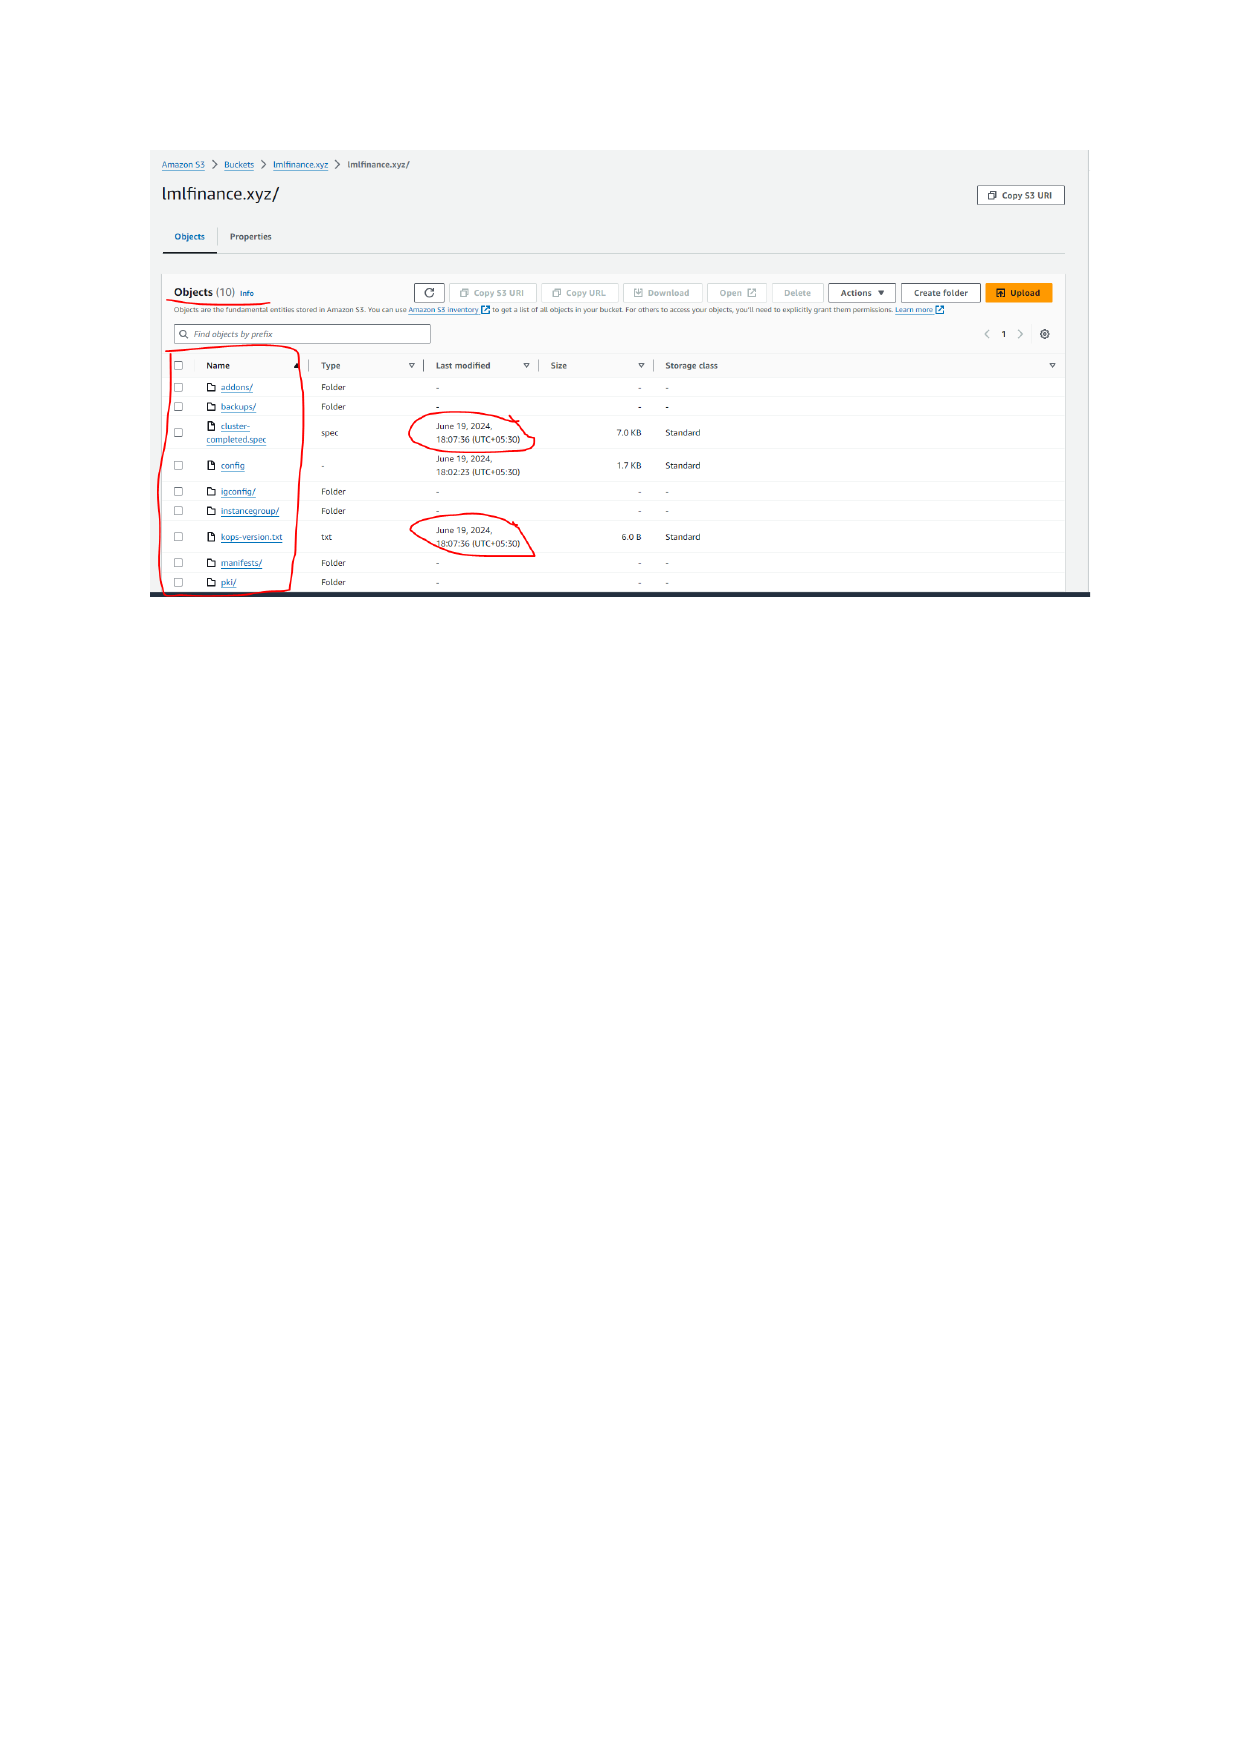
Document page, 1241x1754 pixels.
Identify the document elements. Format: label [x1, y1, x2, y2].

picture [150, 150, 1091, 597]
